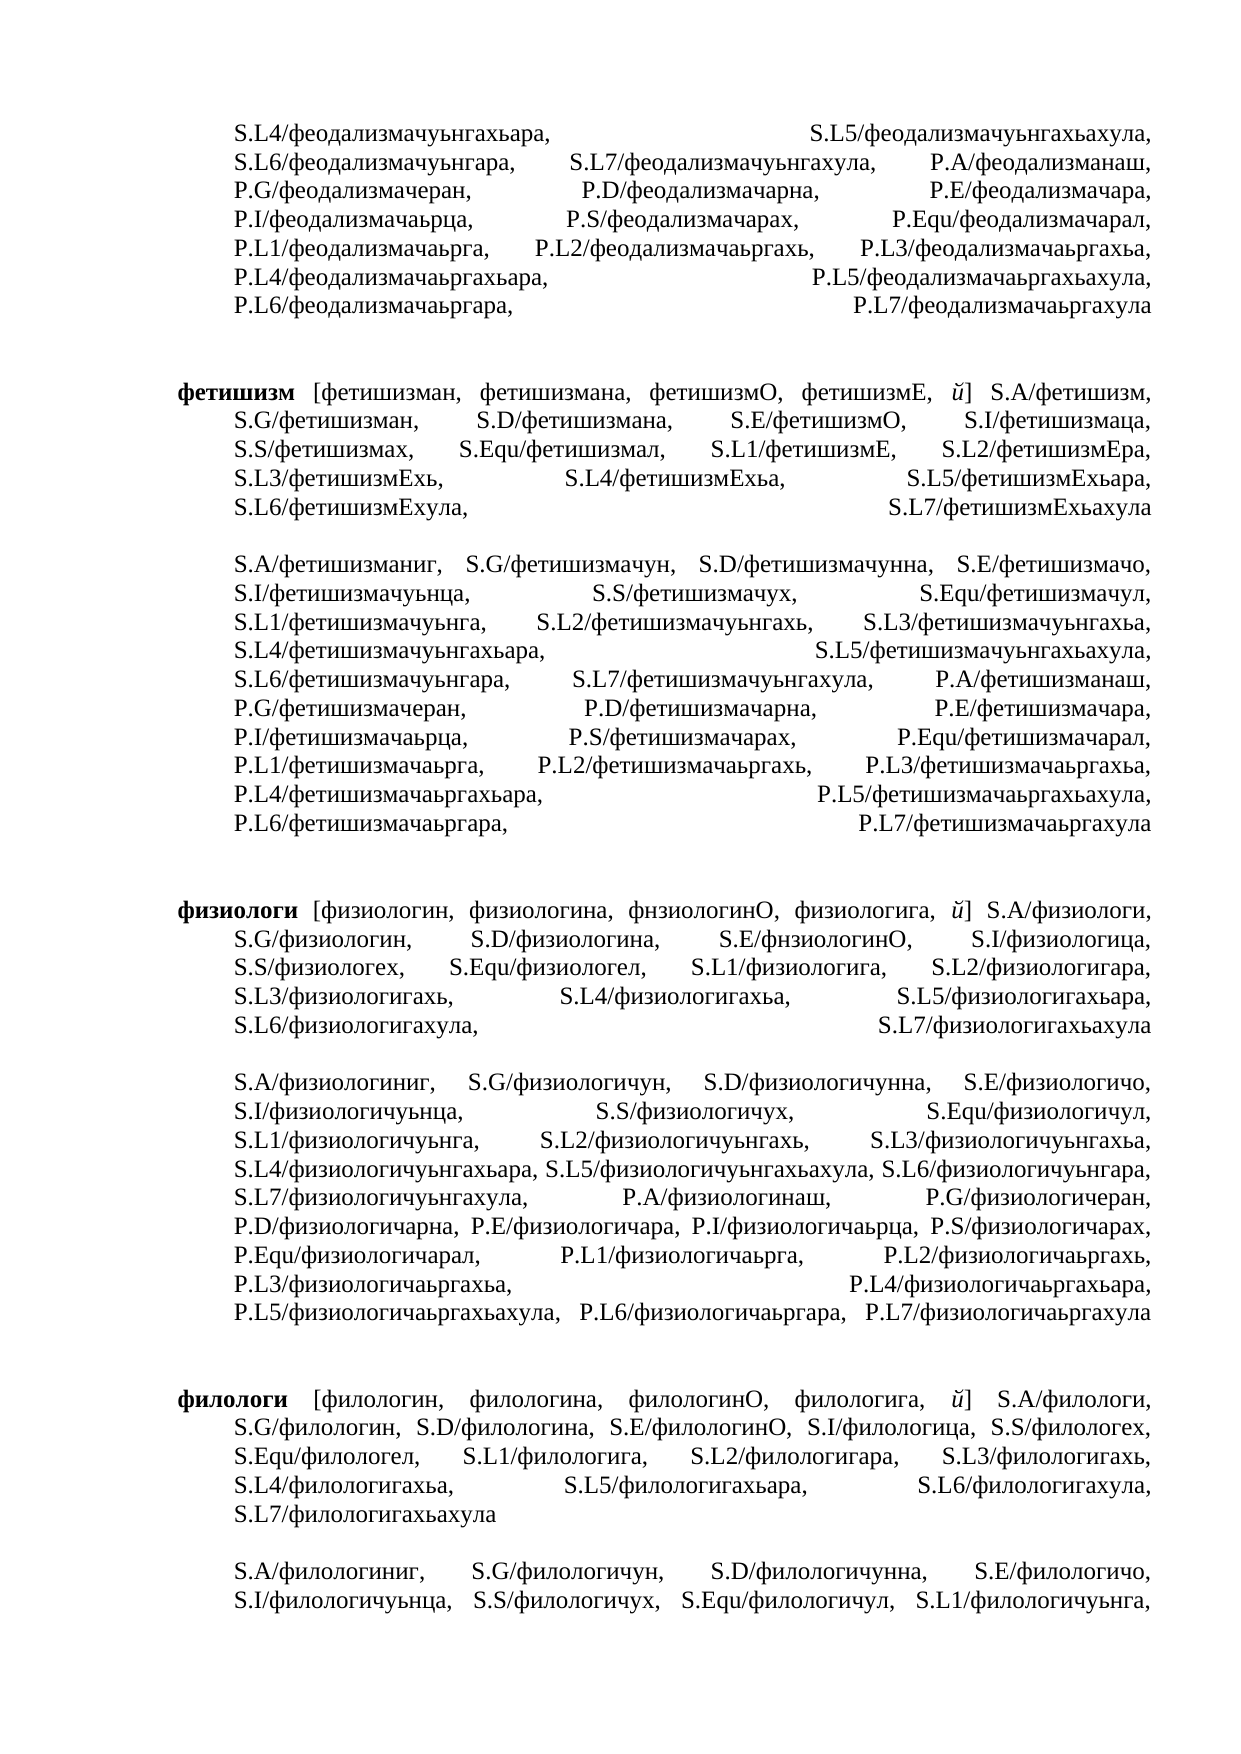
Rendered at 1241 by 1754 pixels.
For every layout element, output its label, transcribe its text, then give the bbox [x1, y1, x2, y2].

text физиологи [физиологин, физиологина, фнзиологинО, физиологига, й] S.A/физиологи, S.G/физиологин, S.D/физиологина, S.E/фнзиологинО, S.I/физиологица, S.S/физиологех, S.Equ/физиологел, S.L1/физиологига, S.L2/физиологигара, S.L3/физиологигахь, S.L4/физиологигахьа, S.L5/физиологигахьара, S.L6/физиологигахула, S.L7/физиологигахьахула S.A/физиологиниг, S.G/физиологичун, S.D/физиологичунна, S.E/физиологичо, S.I/физиологичуьнца, S.S/физиологичух, S.Equ/физиологичул, S.L1/физиологичуьнга, S.L2/физиологичуьнгахь, S.L3/физиологичуьнгахьа, S.L4/физиологичуьнгахьара, S.L5/физиологичуьнгахьахула, S.L6/физиологичуьнгара, S.L7/физиологичуьнгахула, P.A/физиологинаш, P.G/физиологичеран, P.D/физиологичарна, P.E/физиологичара, P.I/физиологичаьрца, P.S/физиологичарах, P.Equ/физиологичарал, P.L1/физиологичаьрга, P.L2/физиологичаьргахь, P.L3/физиологичаьргахьа, P.L4/физиологичаьргахьара, P.L5/физиологичаьргахьахула, P.L6/физиологичаьргара, P.L7/физиологичаьргахула [177, 895, 1152, 1384]
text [177, 118, 1152, 377]
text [177, 1384, 1152, 1614]
text фетишизм [фетишизман, фетишизмана, фетишизмО, фетишизмЕ, й] S.A/фетишизм, S.G/фетишизман, S.D/фетишизмана, S.E/фетишизмО, S.I/фетишизмаца, S.S/фетишизмах, S.Equ/фетишизмал, S.L1/фетишизмЕ, S.L2/фетишизмЕра, S.L3/фетишизмЕхь, S.L4/фетишизмЕхьа, S.L5/фетишизмЕхьара, S.L6/фетишизмЕхула, S.L7/фетишизмЕхьахула S.A/фетишизманиг, S.G/фетишизмачун, S.D/фетишизмачунна, S.E/фетишизмачо, S.I/фетишизмачуьнца, S.S/фетишизмачух, S.Equ/фетишизмачул, S.L1/фетишизмачуьнга, S.L2/фетишизмачуьнгахь, S.L3/фетишизмачуьнгахьа, S.L4/фетишизмачуьнгахьара, S.L5/фетишизмачуьнгахьахула, S.L6/фетишизмачуьнгара, S.L7/фетишизмачуьнгахула, P.A/фетишизманаш, P.G/фетишизмачеран, P.D/фетишизмачарна, P.E/фетишизмачара, P.I/фетишизмачаьрца, P.S/фетишизмачарах, P.Equ/фетишизмачарал, P.L1/фетишизмачаьрга, P.L2/фетишизмачаьргахь, P.L3/фетишизмачаьргахьа, P.L4/фетишизмачаьргахьара, P.L5/фетишизмачаьргахьахула, P.L6/фетишизмачаьргара, P.L7/фетишизмачаьргахула [177, 377, 1152, 894]
